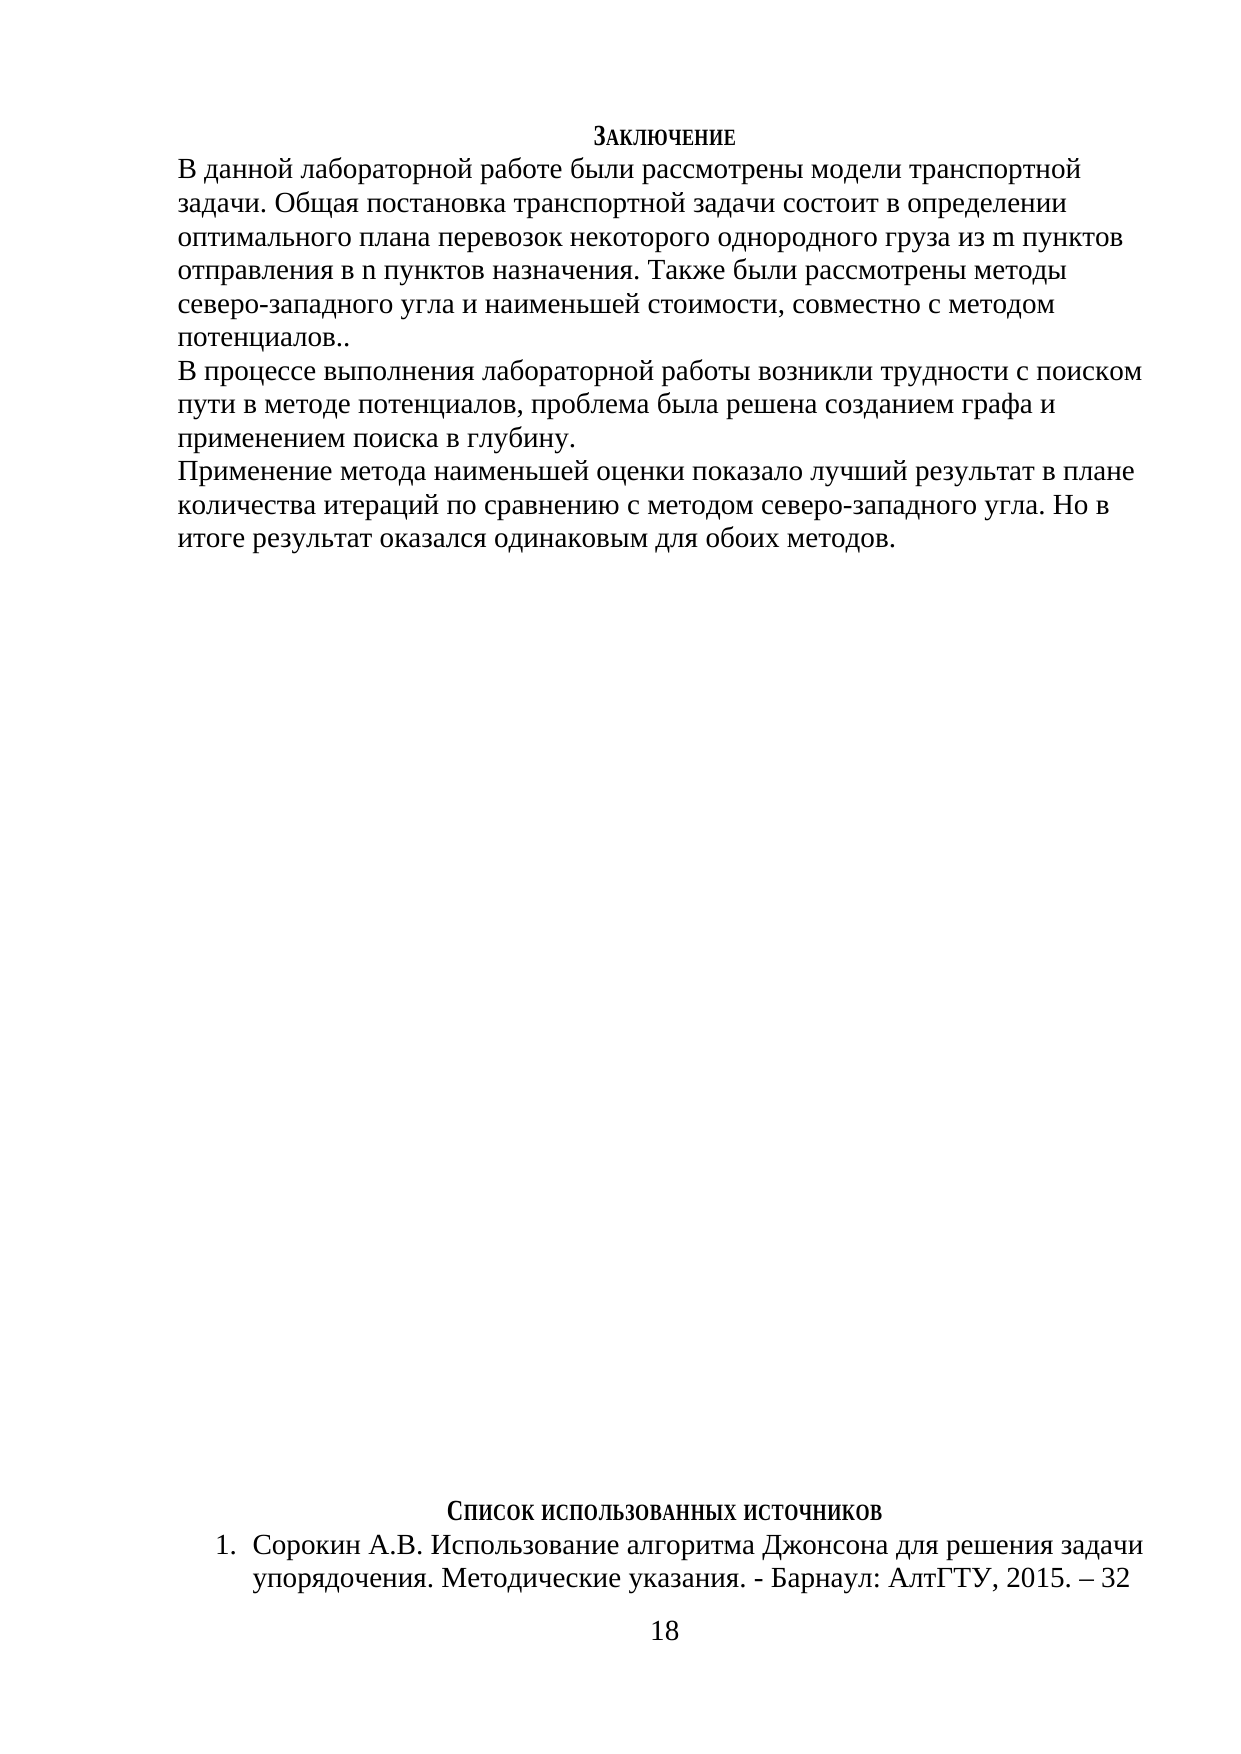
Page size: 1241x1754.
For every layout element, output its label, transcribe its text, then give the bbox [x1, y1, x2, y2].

text В процессе выполнения лабораторной работы возникли трудности с поиском пути в методе потенциалов, проблема была решена созданием графа и применением поиска в глубину. [177, 353, 1152, 453]
subtitle Заключение [177, 118, 1152, 152]
text В данной лабораторной работе были рассмотрены модели транспортной задачи. Общая постановка транспортной задачи состоит в определении оптимального плана перевозок некоторого однородного груза из m пунктов отправления в n пунктов назначения. Также были рассмотрены методы северо-западного угла и наименьшей стоимости, совместно с методом потенциалов.. [177, 152, 1152, 353]
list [215, 1527, 1152, 1594]
text Применение метода наименьшей оценки показало лучший результат в плане количества итераций по сравнению с методом северо-западного угла. Но в итоге результат оказался одинаковым для обоих методов. [177, 453, 1152, 554]
subtitle Список использованных источников [177, 1493, 1152, 1527]
